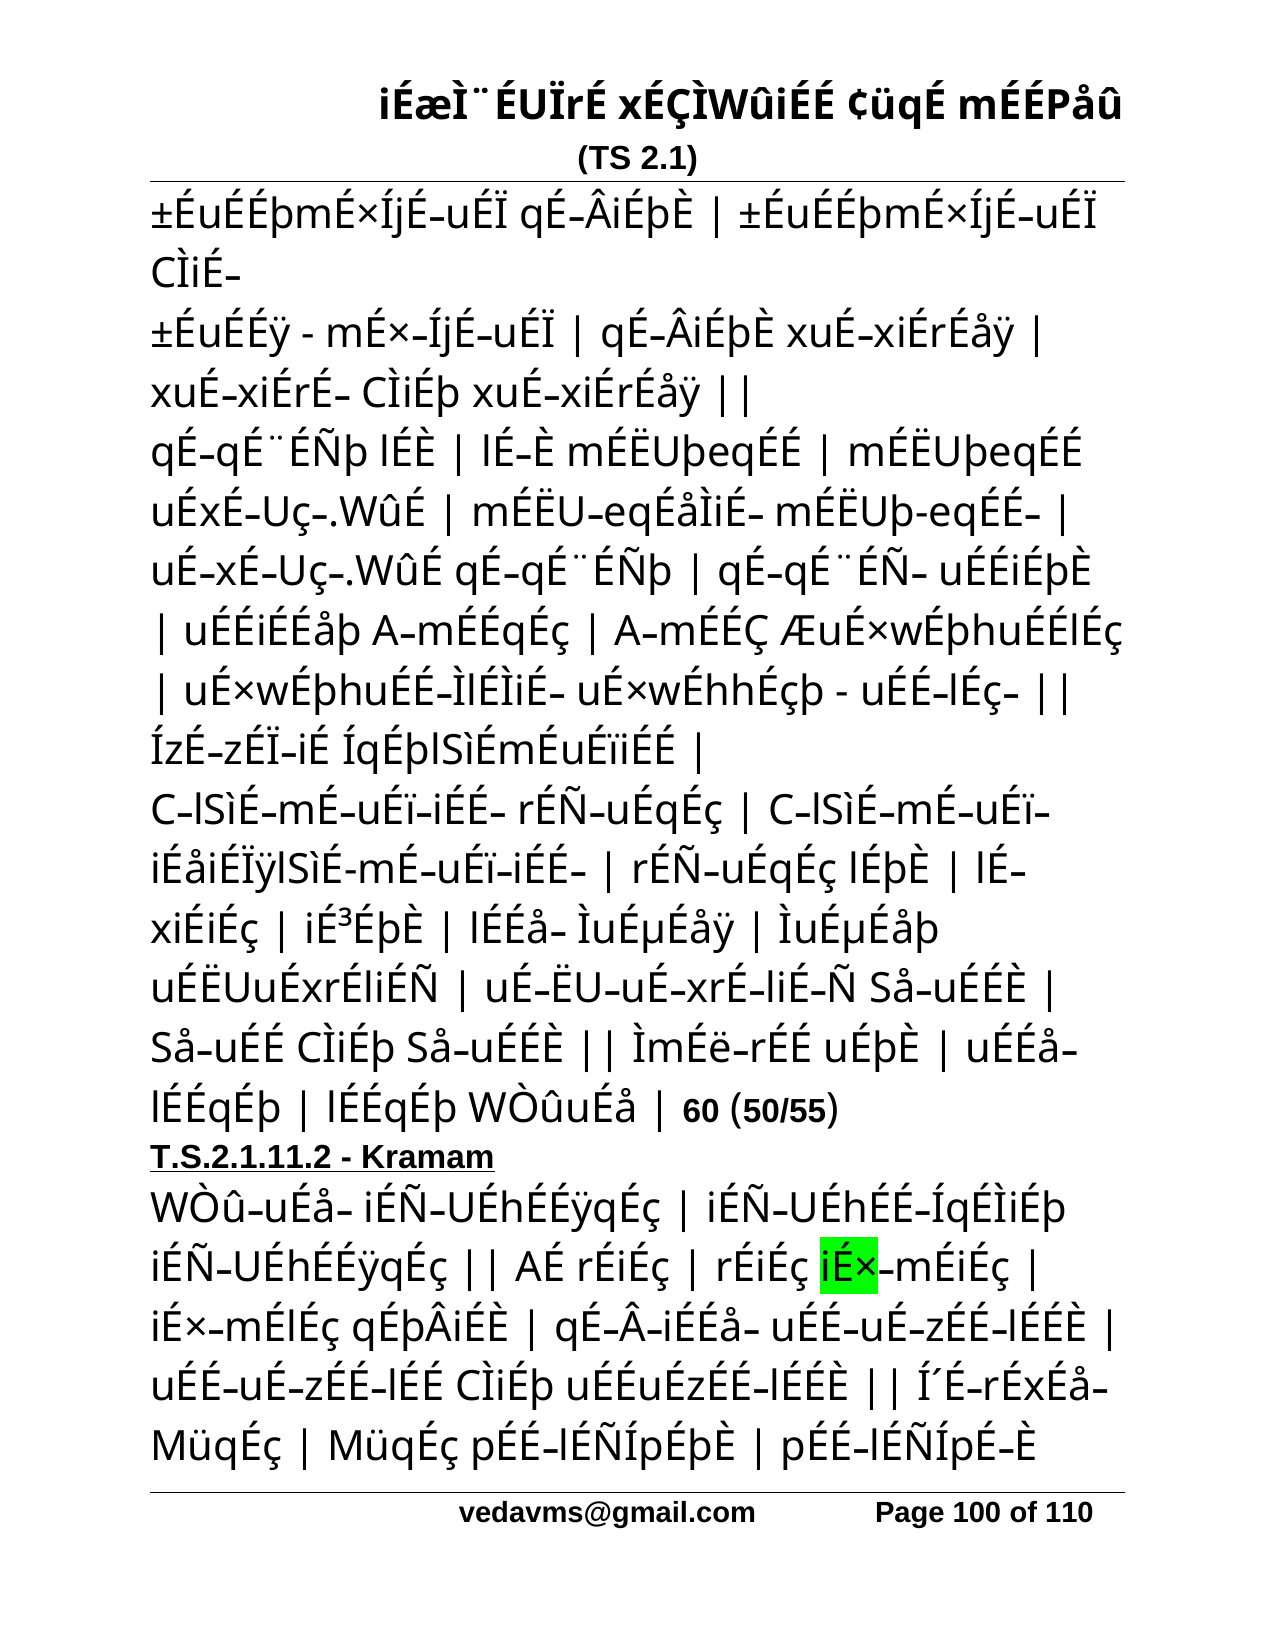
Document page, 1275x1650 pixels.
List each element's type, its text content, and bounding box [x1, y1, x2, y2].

text Så–uÉÉ CÌiÉþ Så–uÉÉÈ || ÌmÉë–rÉÉ uÉþÈ | uÉÉå– lÉÉqÉþ | lÉÉqÉþ WÒûuÉå | 60 (50/55) [150, 1018, 1125, 1134]
text T.S.2.1.11.2 - Kramam [150, 1137, 1094, 1176]
text C–lSìÉ–mÉ–uÉï–iÉÉ– rÉÑ–uÉqÉç | C–lSìÉ–mÉ–uÉï–iÉåiÉÏÿlSìÉ-mÉ–uÉï–iÉÉ– | rÉÑ–uÉqÉç lÉþÈ | lÉ– xiÉiÉç | iÉ³ÉþÈ | lÉÉå– ÌuÉµÉåÿ | ÌuÉµÉåþ uÉËUuÉxrÉliÉÑ | uÉ–ËU–uÉ–xrÉ–liÉ–Ñ Så–uÉÉÈ | [150, 779, 1125, 1015]
text ±ÉuÉÉÿ - mÉ×–ÍjÉ–uÉÏ | qÉ–ÂiÉþÈ xuÉ–xiÉrÉåÿ | xuÉ–xiÉrÉ– CÌiÉþ xuÉ–xiÉrÉåÿ || [150, 303, 1125, 419]
